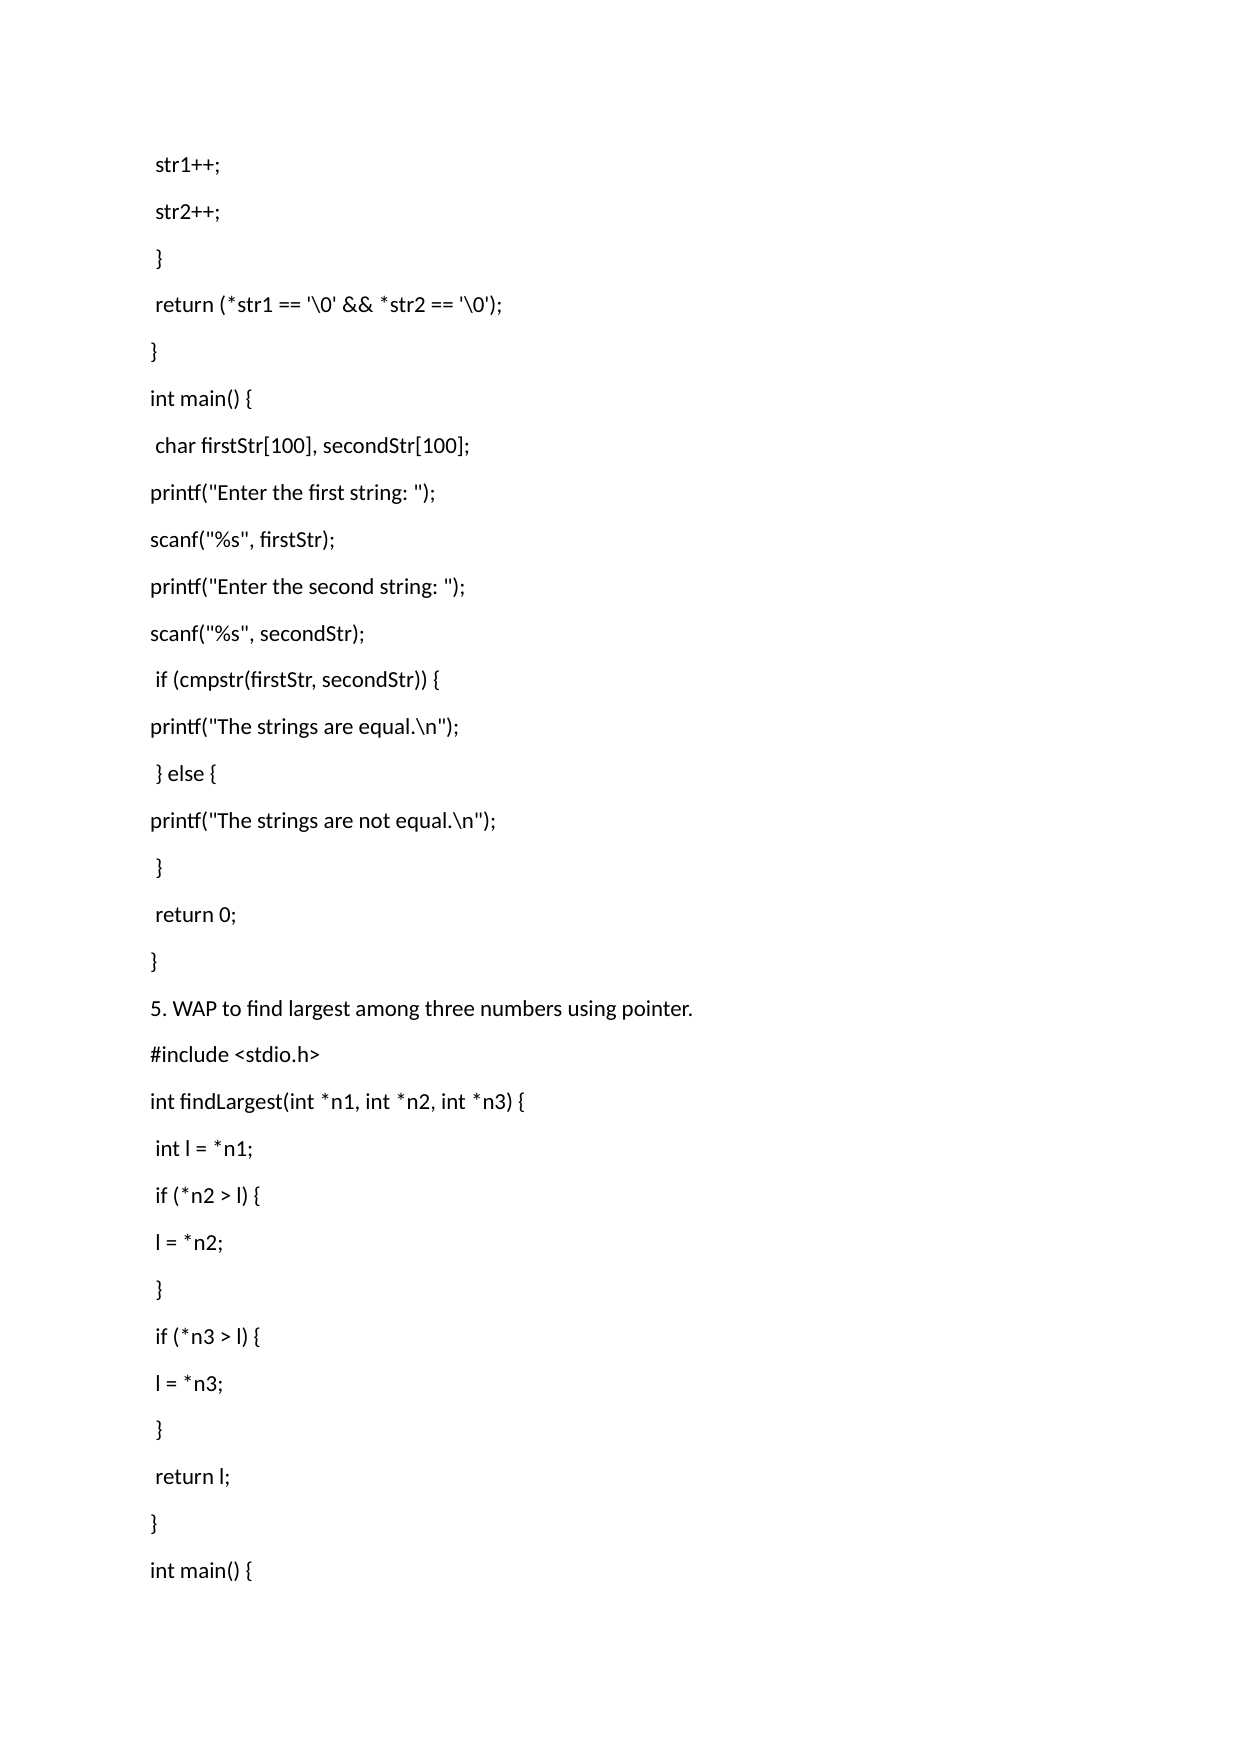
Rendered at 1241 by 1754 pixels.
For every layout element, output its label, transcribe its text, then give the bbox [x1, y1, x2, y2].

text int main() { [150, 384, 1090, 412]
text printf("Enter the second string: "); [150, 572, 1090, 600]
text 5. WAP to find largest among three numbers using pointer. [150, 994, 1090, 1022]
text return 0; [150, 900, 1090, 928]
text scanf("%s", secondStr); [150, 619, 1090, 647]
text #include <stdio.h> [150, 1041, 1090, 1069]
text printf("The strings are not equal.\n"); [150, 806, 1090, 834]
text } [150, 1275, 1090, 1303]
text } [150, 947, 1090, 975]
text printf("Enter the first string: "); [150, 478, 1090, 506]
text } else { [150, 759, 1090, 787]
text str2++; [150, 197, 1090, 225]
text int findLargest(int *n1, int *n2, int *n3) { [150, 1087, 1090, 1116]
text l = *n2; [150, 1228, 1090, 1256]
text printf("The strings are equal.\n"); [150, 712, 1090, 741]
text str1++; [150, 150, 1090, 178]
text return l; [150, 1462, 1090, 1491]
text int l = *n1; [150, 1134, 1090, 1162]
text if (*n3 > l) { [150, 1322, 1090, 1350]
text if (*n2 > l) { [150, 1181, 1090, 1209]
text } [150, 853, 1090, 881]
text } [150, 337, 1090, 366]
text char firstStr[100], secondStr[100]; [150, 431, 1090, 459]
text int main() { [150, 1556, 1090, 1584]
text scanf("%s", firstStr); [150, 525, 1090, 553]
text return (*str1 == '\0' && *str2 == '\0'); [150, 291, 1090, 319]
text } [150, 1509, 1090, 1537]
text } [150, 1416, 1090, 1444]
text if (cmpstr(firstStr, secondStr)) { [150, 666, 1090, 694]
text } [150, 244, 1090, 272]
text l = *n3; [150, 1369, 1090, 1397]
